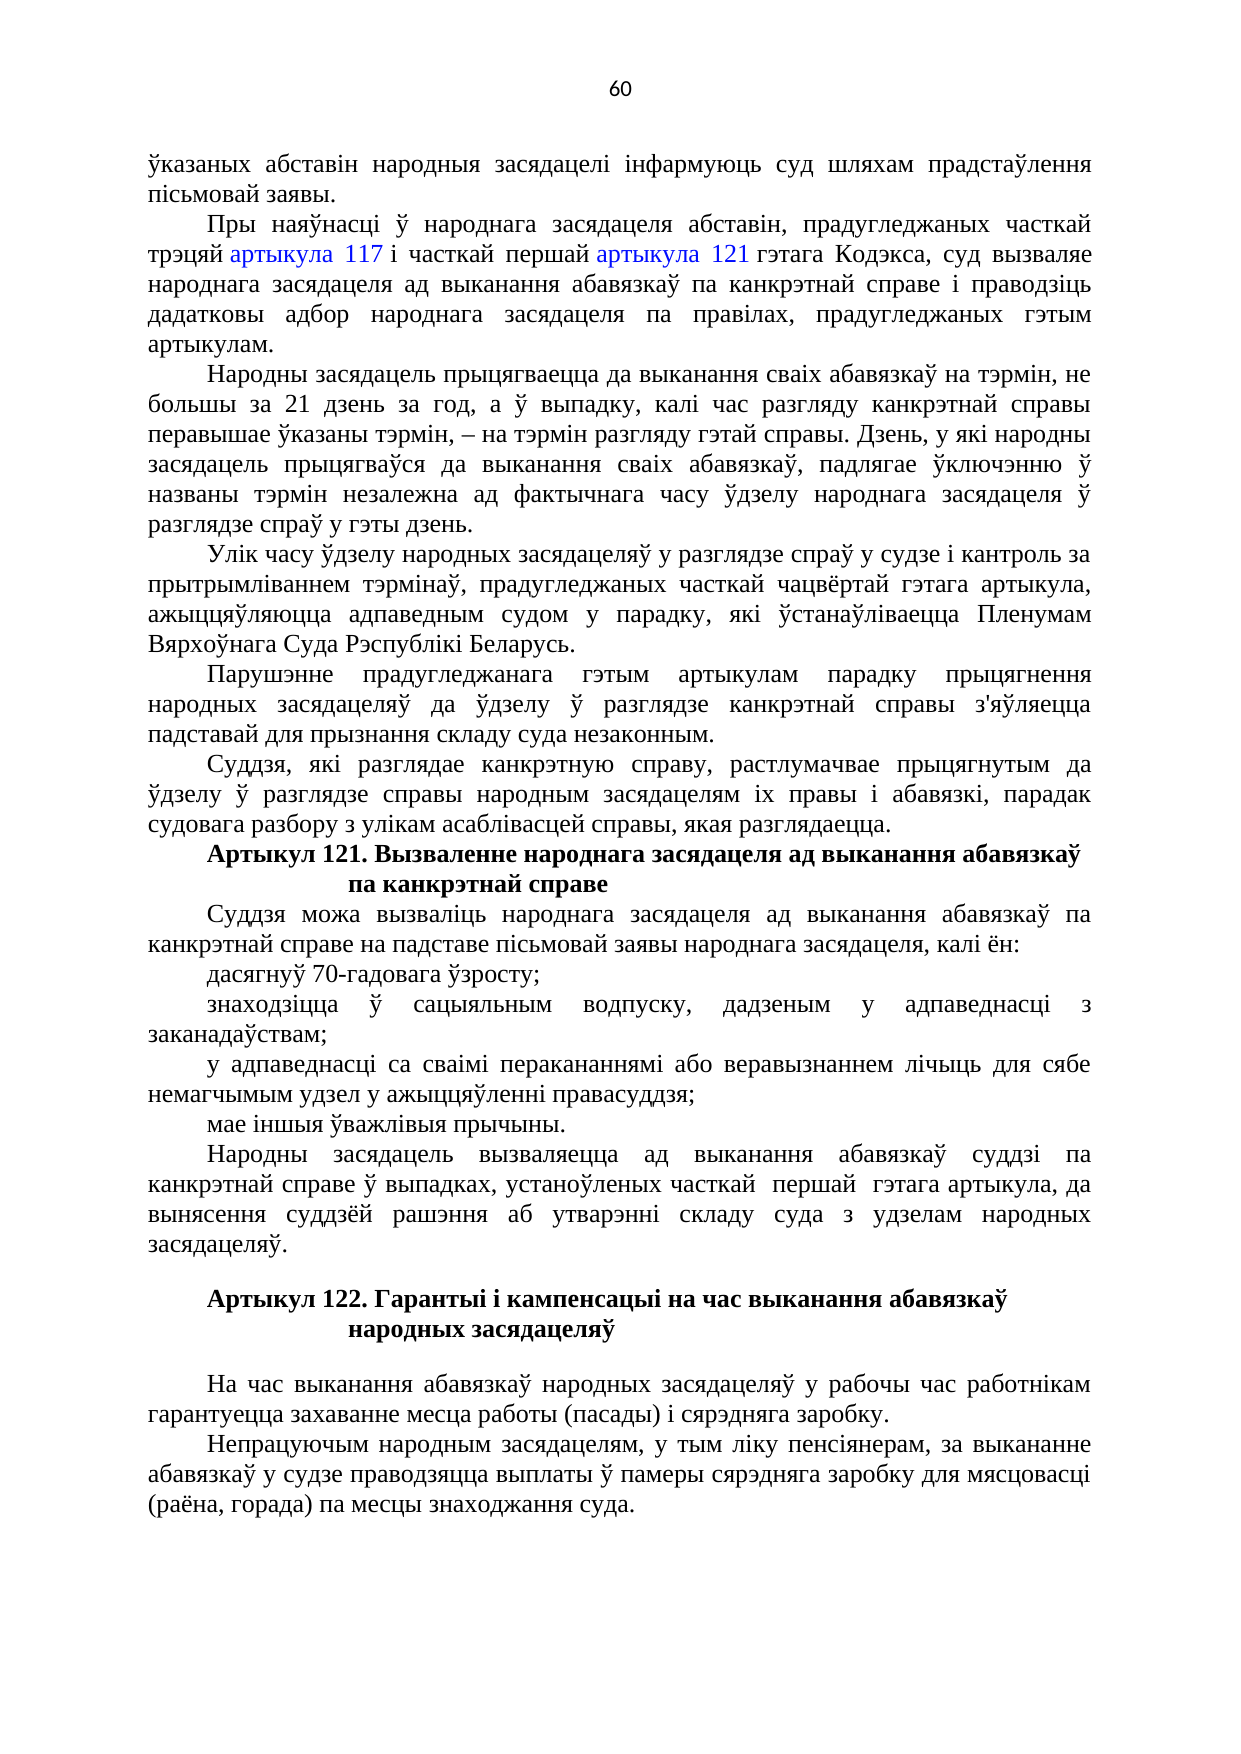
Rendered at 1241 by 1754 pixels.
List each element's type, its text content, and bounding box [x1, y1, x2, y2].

text Артыкул 122. Гарантыі і кампенсацыі на час выканання абавязкаў народных засядацеляў [207, 1283, 1093, 1343]
text Пры наяўнасці ў народнага засядацеля абставін, прадугледжаных часткай трэцяй артыкула 117 і часткай першай артыкула 121 гэтага Кодэкса, суд вызваляе народнага засядацеля ад выканання абавязкаў па канкрэтнай справе і праводзіць дадатковы адбор народнага засядацеля па правілах, прадугледжаных гэтым артыкулам. [148, 208, 1093, 358]
text Непрацуючым народным засядацелям, у тым ліку пенсіянерам, за выкананне абавязкаў у судзе праводзяцца выплаты ў памеры сярэдняга заробку для мясцовасці (раёна, горада) па месцы знаходжання суда. [148, 1428, 1093, 1518]
text дасягнуў 70-гадовага ўзросту; [148, 958, 1093, 988]
text На час выканання абавязкаў народных засядацеляў у рабочы час работнікам гарантуецца захаванне месца работы (пасады) і сярэдняга заробку. [148, 1368, 1093, 1428]
text Народны засядацель вызваляецца ад выканання абавязкаў суддзі па канкрэтнай справе ў выпадках, устаноўленых часткай першай гэтага артыкула, да вынясення суддзёй рашэння аб утварэнні складу суда з удзелам народных засядацеляў. [148, 1138, 1093, 1258]
text Народны засядацель прыцягваецца да выканання сваіх абавязкаў на тэрмін, не большы за 21 дзень за год, а ў выпадку, калі час разгляду канкрэтнай справы перавышае ўказаны тэрмін, – на тэрмін разгляду гэтай справы. Дзень, у які народны засядацель прыцягваўся да выканання сваіх абавязкаў, падлягае ўключэнню ў названы тэрмін незалежна ад фактычнага часу ўдзелу народнага засядацеля ў разглядзе спраў у гэты дзень. [148, 358, 1093, 538]
text Парушэнне прадугледжанага гэтым артыкулам парадку прыцягнення народных засядацеляў да ўдзелу ў разглядзе канкрэтнай справы з'яўляецца падставай для прызнання складу суда незаконным. [148, 658, 1093, 748]
text Улік часу ўдзелу народных засядацеляў у разглядзе спраў у судзе і кантроль за прытрымліваннем тэрмінаў, прадугледжаных часткай чацвёртай гэтага артыкула, ажыццяўляюцца адпаведным судом у парадку, які ўстанаўліваецца Пленумам Вярхоўнага Суда Рэспублікі Беларусь. [148, 538, 1093, 658]
text у адпаведнасці са сваімі перакананнямі або веравызнаннем лічыць для сябе немагчымым удзел у ажыццяўленні правасуддзя; [148, 1048, 1093, 1108]
text Артыкул 121. Вызваленне народнага засядацеля ад выканання абавязкаў па канкрэтнай справе [207, 838, 1093, 898]
text Суддзя можа вызваліць народнага засядацеля ад выканання абавязкаў па канкрэтнай справе на падставе пісьмовай заявы народнага засядацеля, калі ён: [148, 898, 1093, 958]
text знаходзіцца ў сацыяльным водпуску, дадзеным у адпаведнасці з заканадаўствам; [148, 988, 1093, 1048]
text Суддзя, які разглядае канкрэтную справу, растлумачвае прыцягнутым да ўдзелу ў разглядзе справы народным засядацелям іх правы і абавязкі, парадак судовага разбору з улікам асаблівасцей справы, якая разглядаецца. [148, 748, 1093, 838]
text мае іншыя ўважлівыя прычыны. [148, 1108, 1093, 1138]
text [148, 148, 1093, 208]
